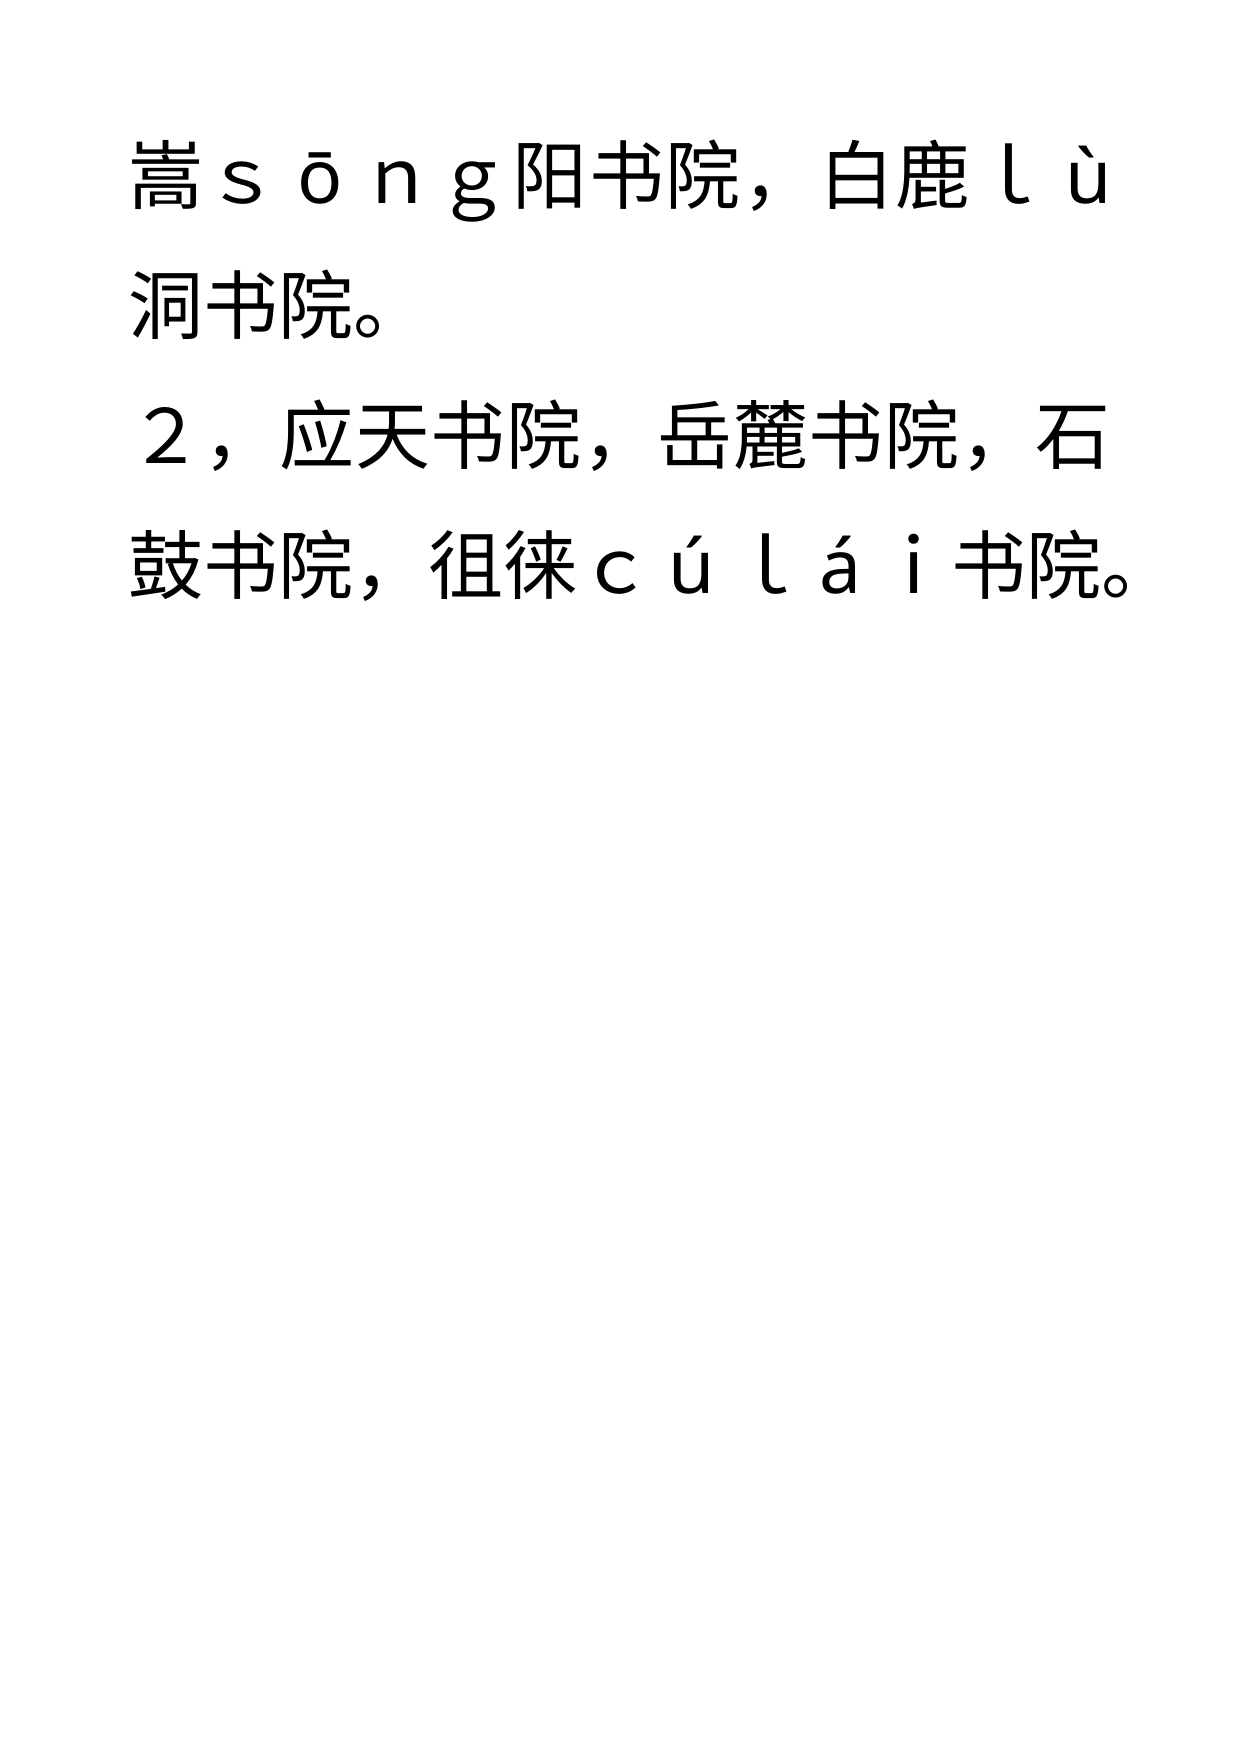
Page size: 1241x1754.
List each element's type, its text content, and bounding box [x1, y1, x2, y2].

text １，应天书院，岳麓ｌù书院，嵩ｓōｎｇ阳书院，白鹿ｌù洞书院。 [128, 106, 1112, 366]
text ２，应天书院，岳麓书院，石鼓书院，徂徕ｃúｌáｉ书院。 [128, 366, 1112, 626]
